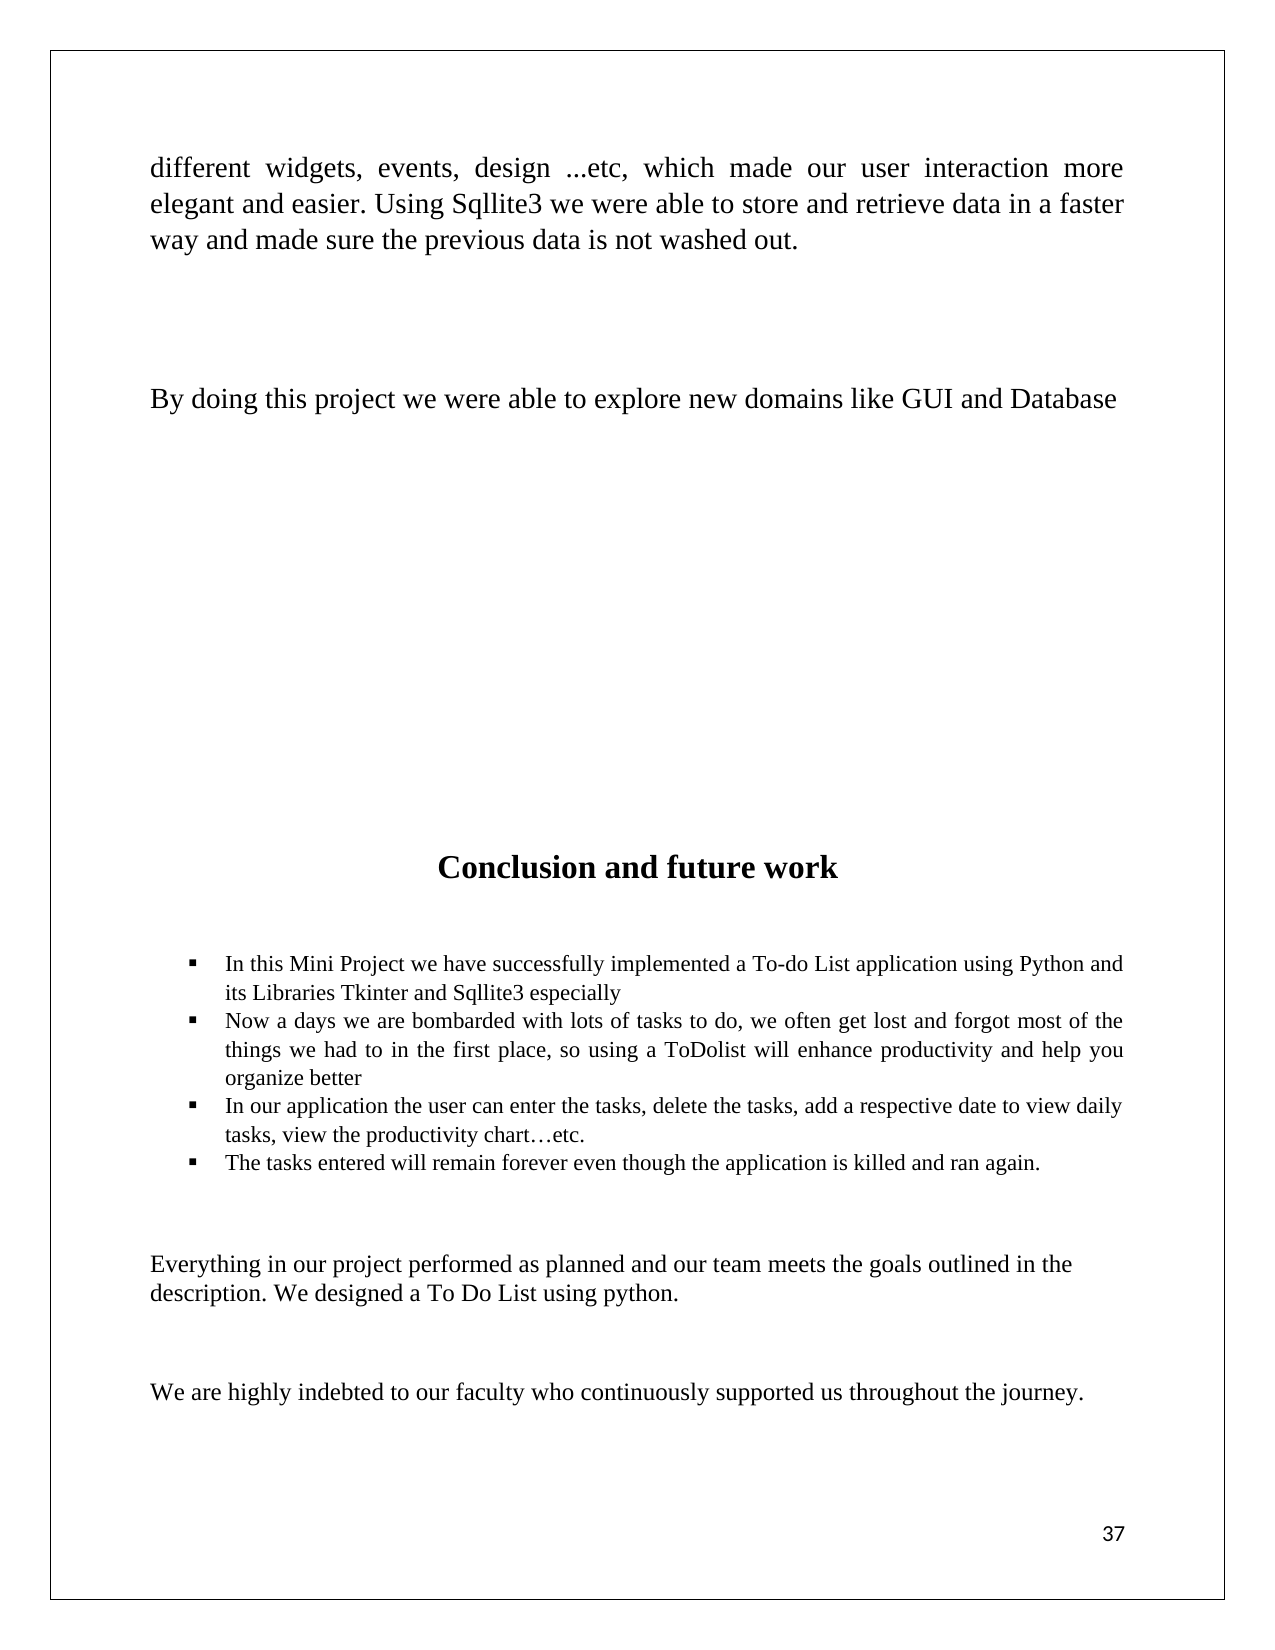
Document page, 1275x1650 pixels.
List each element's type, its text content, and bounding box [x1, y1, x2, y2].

subtitle Everything in our project performed as planned and our team meets the goals outlined in the description. We designed a To Do List using python. [150, 1249, 1125, 1306]
list Now a days we are bombarded with lots of tasks to do, we often get lost and forgot most of the things we had to in the first place, so using a ToDolist will enhance productivity and help you organize better [187, 1007, 1125, 1091]
subtitle We are highly indebted to our faculty who continuously supported us throughout the journey. [150, 1377, 1125, 1406]
text By doing this project we were able to explore new domains like GUI and Database [150, 381, 1125, 414]
list In this Mini Project we have successfully implemented a To-do List application using Python and its Libraries Tkinter and Sqllite3 especially [187, 950, 1125, 1005]
list The tasks entered will remain forever even though the application is killed and ran again. [187, 1149, 1125, 1176]
text Conclusion and future work [150, 847, 1125, 886]
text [150, 150, 1125, 256]
list In our application the user can enter the tasks, delete the tasks, add a respective date to view daily tasks, view the productivity chart…etc. [187, 1093, 1125, 1147]
